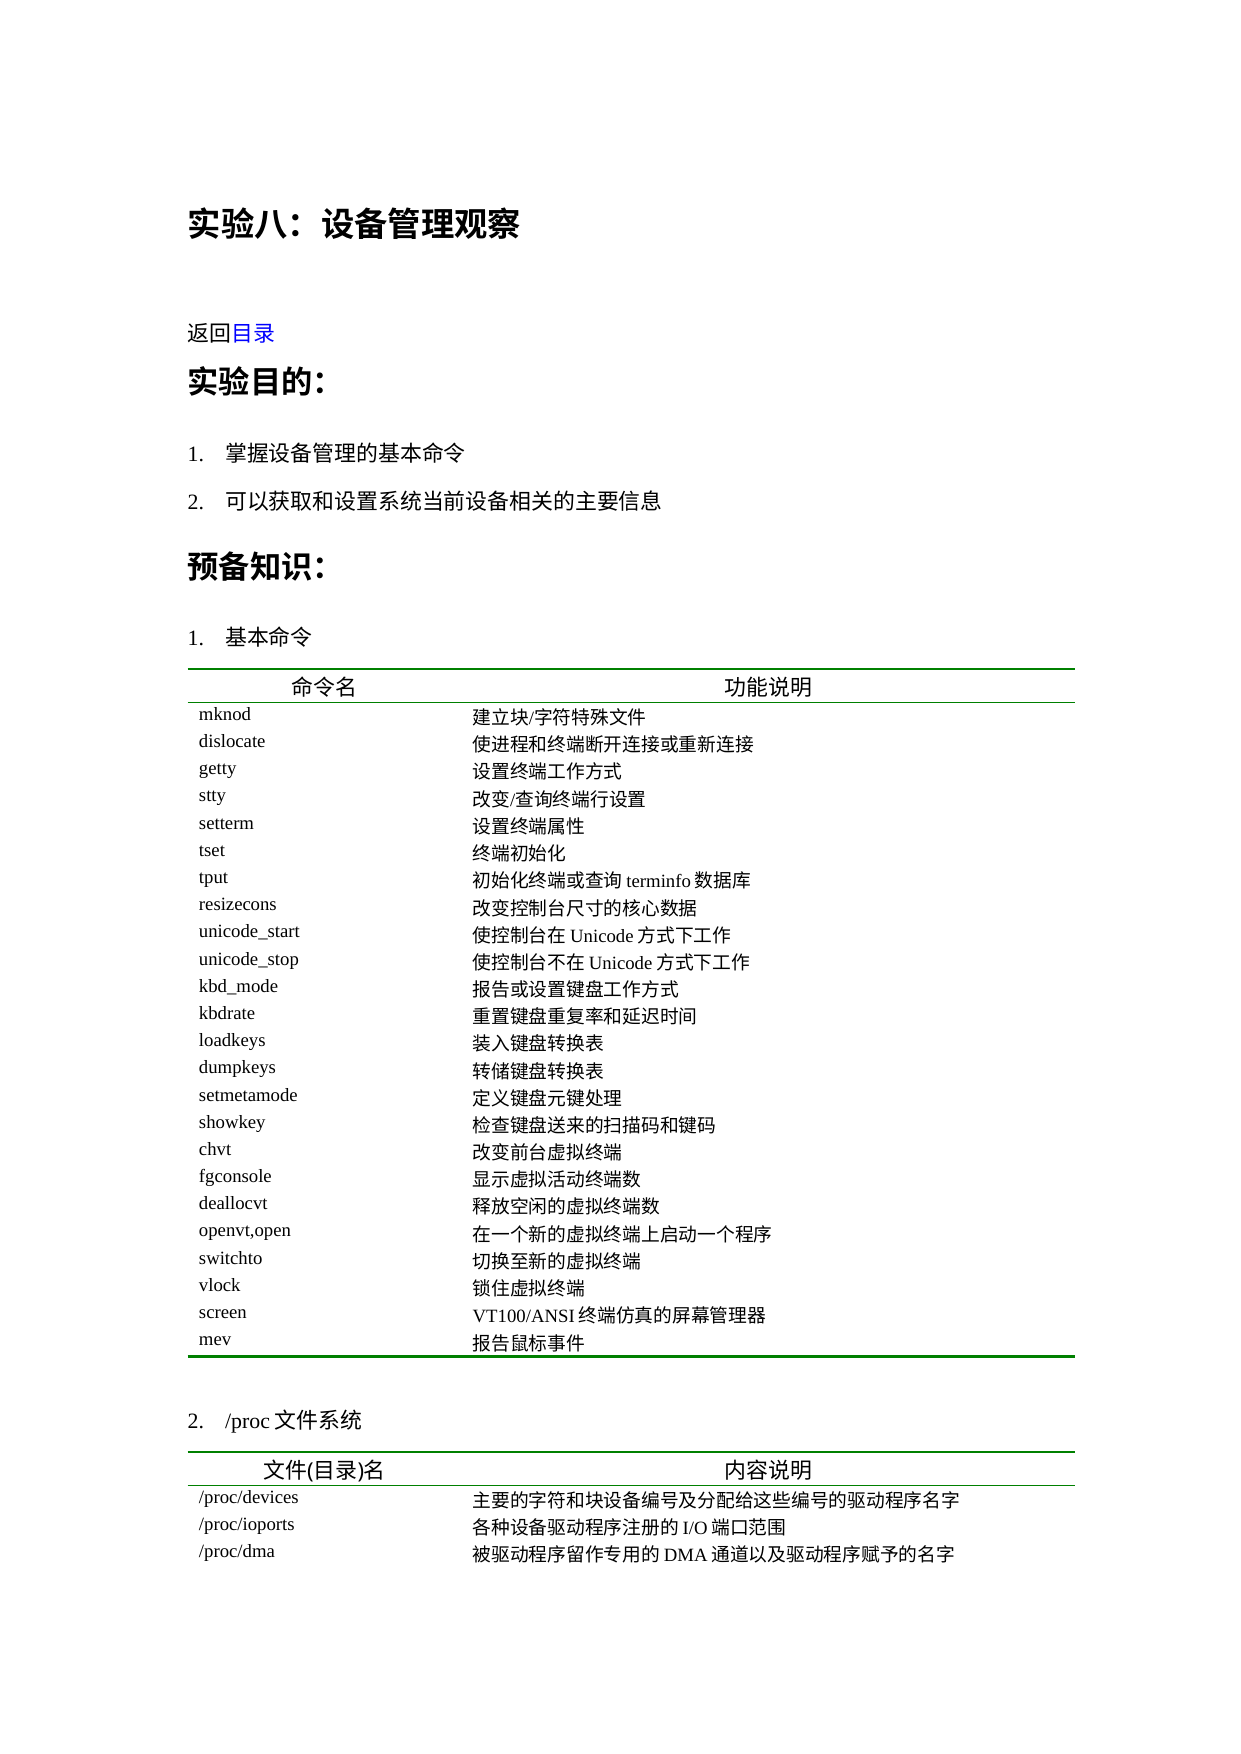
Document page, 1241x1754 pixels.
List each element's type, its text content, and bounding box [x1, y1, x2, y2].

table_cell 使控制台在Unicode方式下工作 [461, 920, 1075, 947]
table_cell 改变控制台尺寸的核心数据 [461, 893, 1075, 920]
table_cell 被驱动程序留作专用的DMA通道以及驱动程序赋予的名字 [461, 1540, 1075, 1567]
table_header 命令名 [188, 670, 461, 702]
table_cell dumpkeys [188, 1056, 461, 1083]
table_cell 终端初始化 [461, 839, 1075, 866]
table_cell 检查键盘送来的扫描码和键码 [461, 1111, 1075, 1138]
subtitle 实验目的： [187, 348, 1053, 413]
table_cell 各种设备驱动程序注册的I/O端口范围 [461, 1513, 1075, 1540]
table_cell 重置键盘重复率和延迟时间 [461, 1002, 1075, 1029]
table_cell setterm [188, 812, 461, 839]
table_cell kbdrate [188, 1002, 461, 1029]
table_cell tput [188, 866, 461, 893]
table_cell fgconsole [188, 1165, 461, 1192]
table_cell resizecons [188, 893, 461, 920]
table_header 功能说明 [461, 670, 1075, 702]
table_cell 锁住虚拟终端 [461, 1274, 1075, 1301]
table_header 内容说明 [461, 1453, 1075, 1485]
table_cell openvt,open [188, 1219, 461, 1247]
table_cell 建立块/字符特殊文件 [461, 703, 1075, 730]
table_cell 设置终端属性 [461, 812, 1075, 839]
list /proc文件系统 [187, 1402, 1053, 1435]
table_cell /proc/devices [188, 1486, 461, 1513]
table_cell stty [188, 784, 461, 812]
table_cell screen [188, 1301, 461, 1328]
table_cell 报告或设置键盘工作方式 [461, 975, 1075, 1002]
table_cell setmetamode [188, 1084, 461, 1111]
table_cell mev [188, 1328, 461, 1355]
table_cell unicode_stop [188, 948, 461, 975]
table_cell mknod [188, 703, 461, 730]
table_cell /proc/ioports [188, 1513, 461, 1540]
table_cell 释放空闲的虚拟终端数 [461, 1192, 1075, 1219]
table_cell tset [188, 839, 461, 866]
table_cell 改变前台虚拟终端 [461, 1138, 1075, 1165]
table_header 文件(目录)名 [188, 1453, 461, 1485]
table_cell dislocate [188, 730, 461, 757]
table_cell /proc/dma [188, 1540, 461, 1567]
table_cell 报告鼠标事件 [461, 1328, 1075, 1355]
table_cell deallocvt [188, 1192, 461, 1219]
table_cell 初始化终端或查询terminfo数据库 [461, 866, 1075, 893]
table_cell loadkeys [188, 1029, 461, 1056]
table_cell 使进程和终端断开连接或重新连接 [461, 730, 1075, 757]
table_cell showkey [188, 1111, 461, 1138]
list 掌握设备管理的基本命令 [187, 435, 1053, 468]
table_cell VT100/ANSI终端仿真的屏幕管理器 [461, 1301, 1075, 1328]
subtitle 预备知识： [187, 532, 1053, 597]
list 基本命令 [187, 620, 1053, 652]
table_cell getty [188, 757, 461, 784]
table_cell 定义键盘元键处理 [461, 1084, 1075, 1111]
table_cell 在一个新的虚拟终端上启动一个程序 [461, 1219, 1075, 1247]
subtitle 实验八：设备管理观察 [187, 189, 1053, 254]
table_cell vlock [188, 1274, 461, 1301]
table_cell 改变/查询终端行设置 [461, 784, 1075, 812]
table_cell chvt [188, 1138, 461, 1165]
list 可以获取和设置系统当前设备相关的主要信息 [187, 484, 1053, 516]
table_cell 设置终端工作方式 [461, 757, 1075, 784]
table_cell unicode_start [188, 920, 461, 947]
table_cell 切换至新的虚拟终端 [461, 1247, 1075, 1274]
table_cell 转储键盘转换表 [461, 1056, 1075, 1083]
table_cell switchto [188, 1247, 461, 1274]
table_cell 使控制台不在Unicode方式下工作 [461, 948, 1075, 975]
table_cell 主要的字符和块设备编号及分配给这些编号的驱动程序名字 [461, 1486, 1075, 1513]
table_cell 显示虚拟活动终端数 [461, 1165, 1075, 1192]
table_cell kbd_mode [188, 975, 461, 1002]
text 返回目录 [187, 315, 1053, 348]
table_cell 装入键盘转换表 [461, 1029, 1075, 1056]
